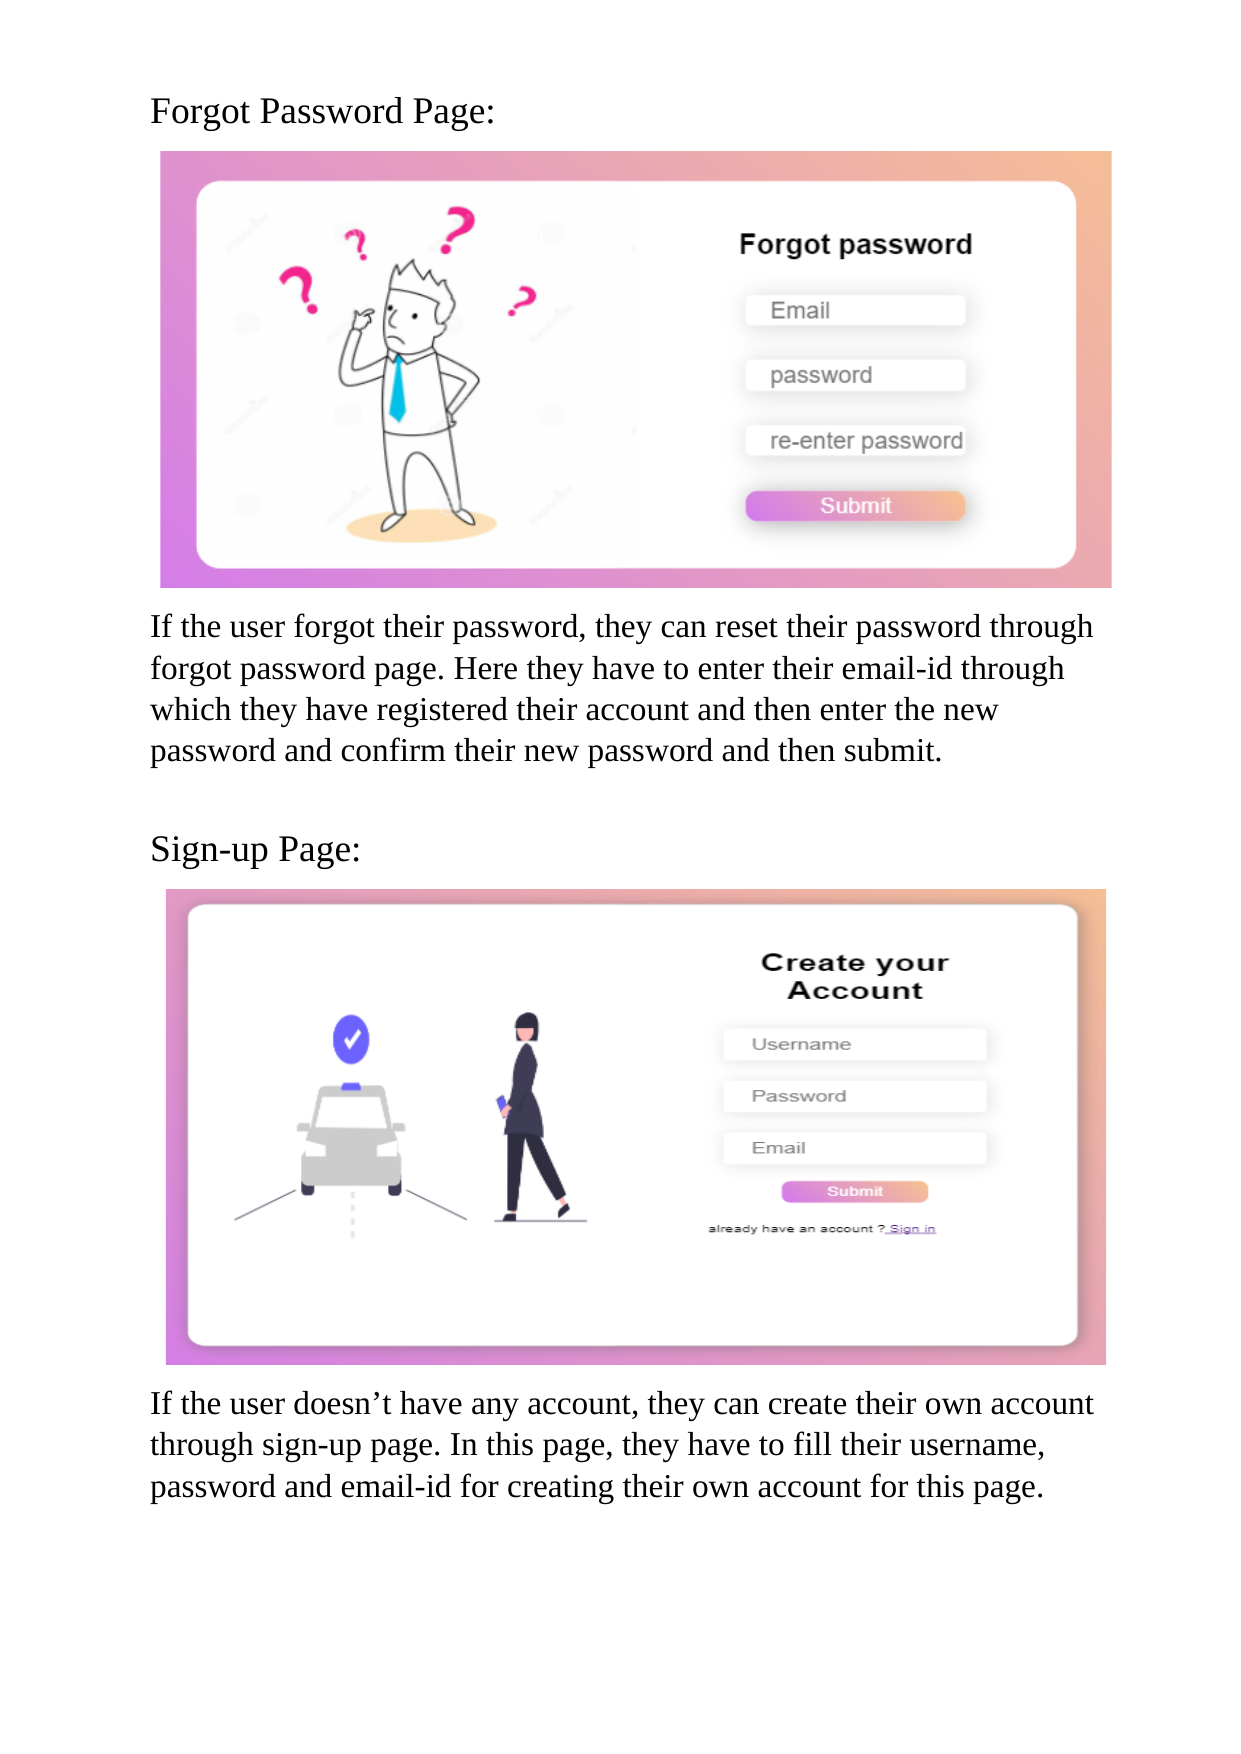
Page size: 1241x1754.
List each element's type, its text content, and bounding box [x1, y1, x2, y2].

picture [165, 889, 1107, 1365]
text Forgot Password Page: [150, 89, 1122, 132]
picture [160, 151, 1112, 588]
text If the user doesn’t have any account, they can create their own account through sign-up page. In this page, they have to fill their username, password and email-id for creating their own account for this page. [150, 1383, 1122, 1504]
text Sign-up Page: [150, 826, 1122, 869]
text If the user forgot their password, they can reset their password through forgot password page. Here they have to enter their email-id through which they have registered their account and then enter the new password and confirm their new password and then submit. [150, 607, 1122, 769]
